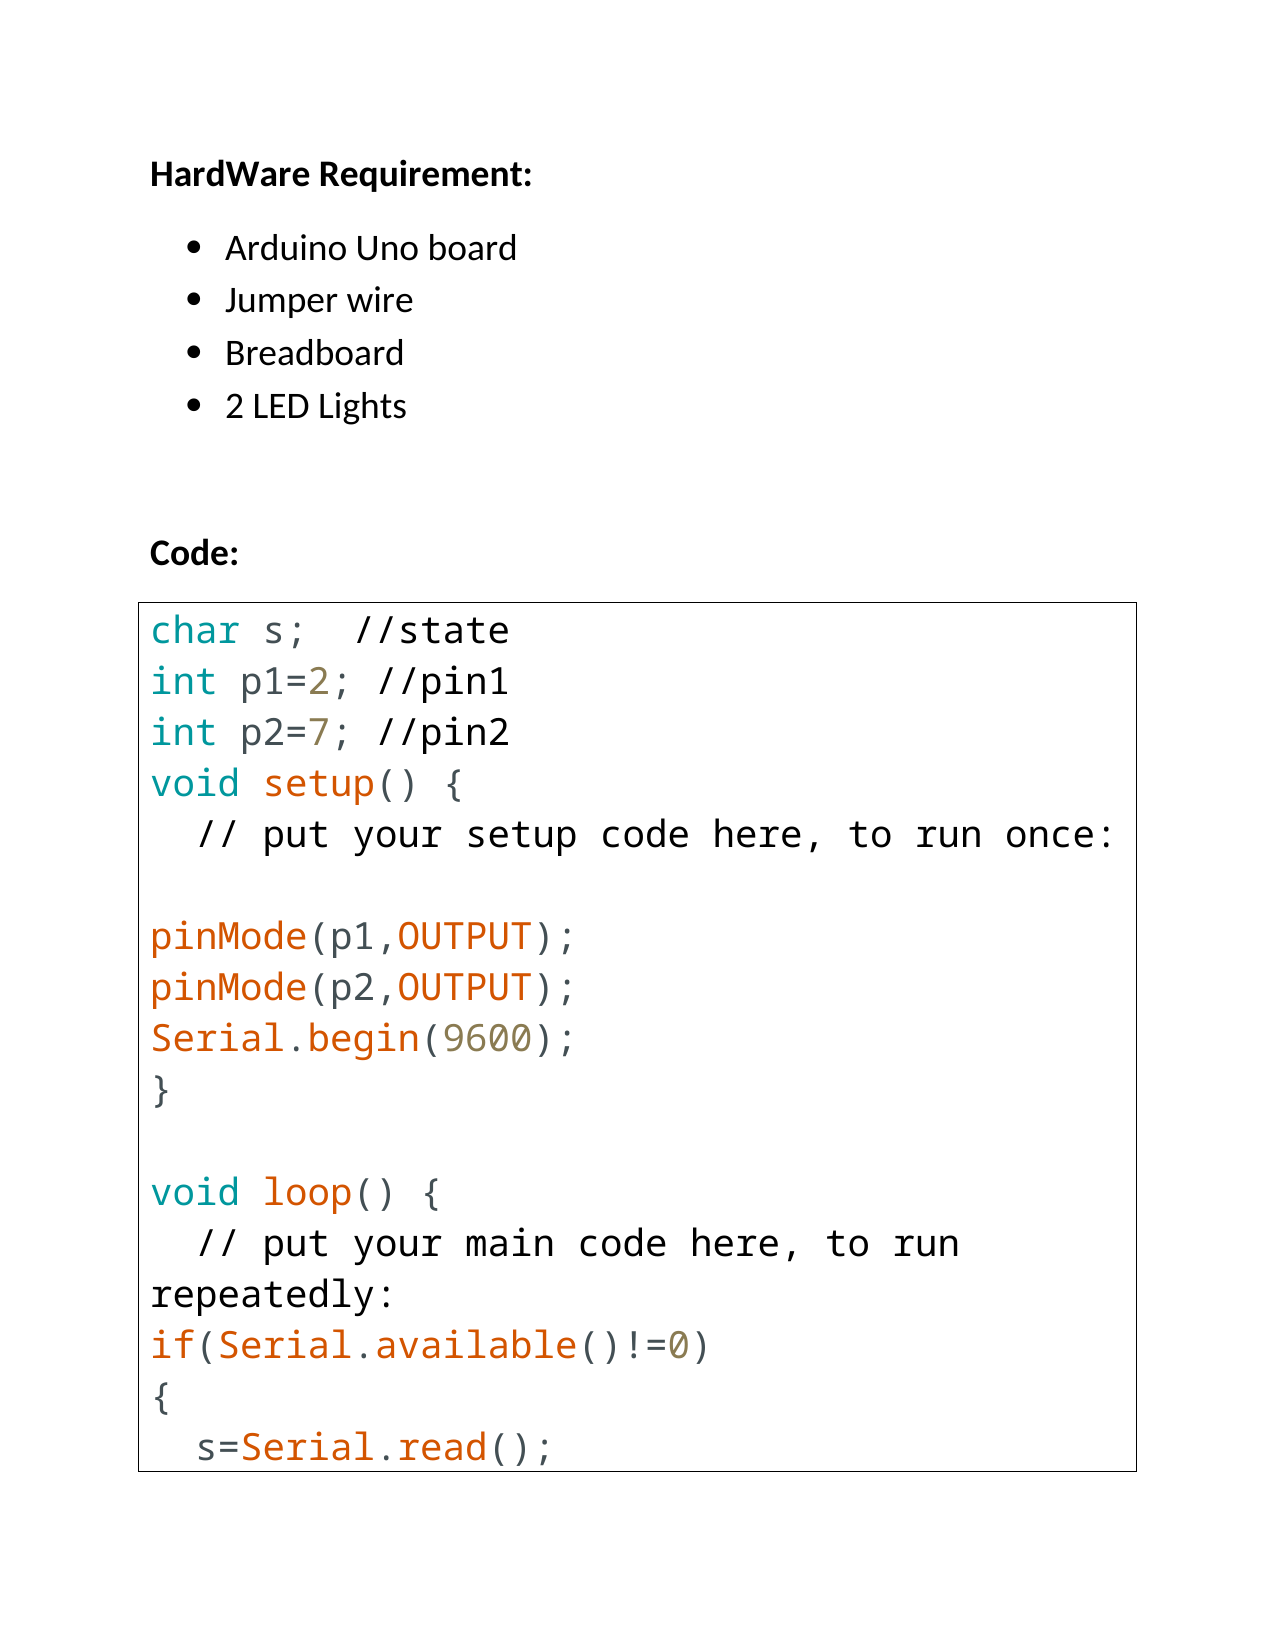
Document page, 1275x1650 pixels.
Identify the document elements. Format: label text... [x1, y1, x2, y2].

list Arduino Uno board [187, 223, 1125, 269]
text Code: [150, 529, 1125, 574]
list Breadboard [187, 329, 1125, 375]
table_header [139, 603, 1136, 1471]
list 2 LED Lights [187, 382, 1125, 427]
list Jumper wire [187, 276, 1125, 322]
text HardWare Requirement: [150, 150, 1125, 196]
